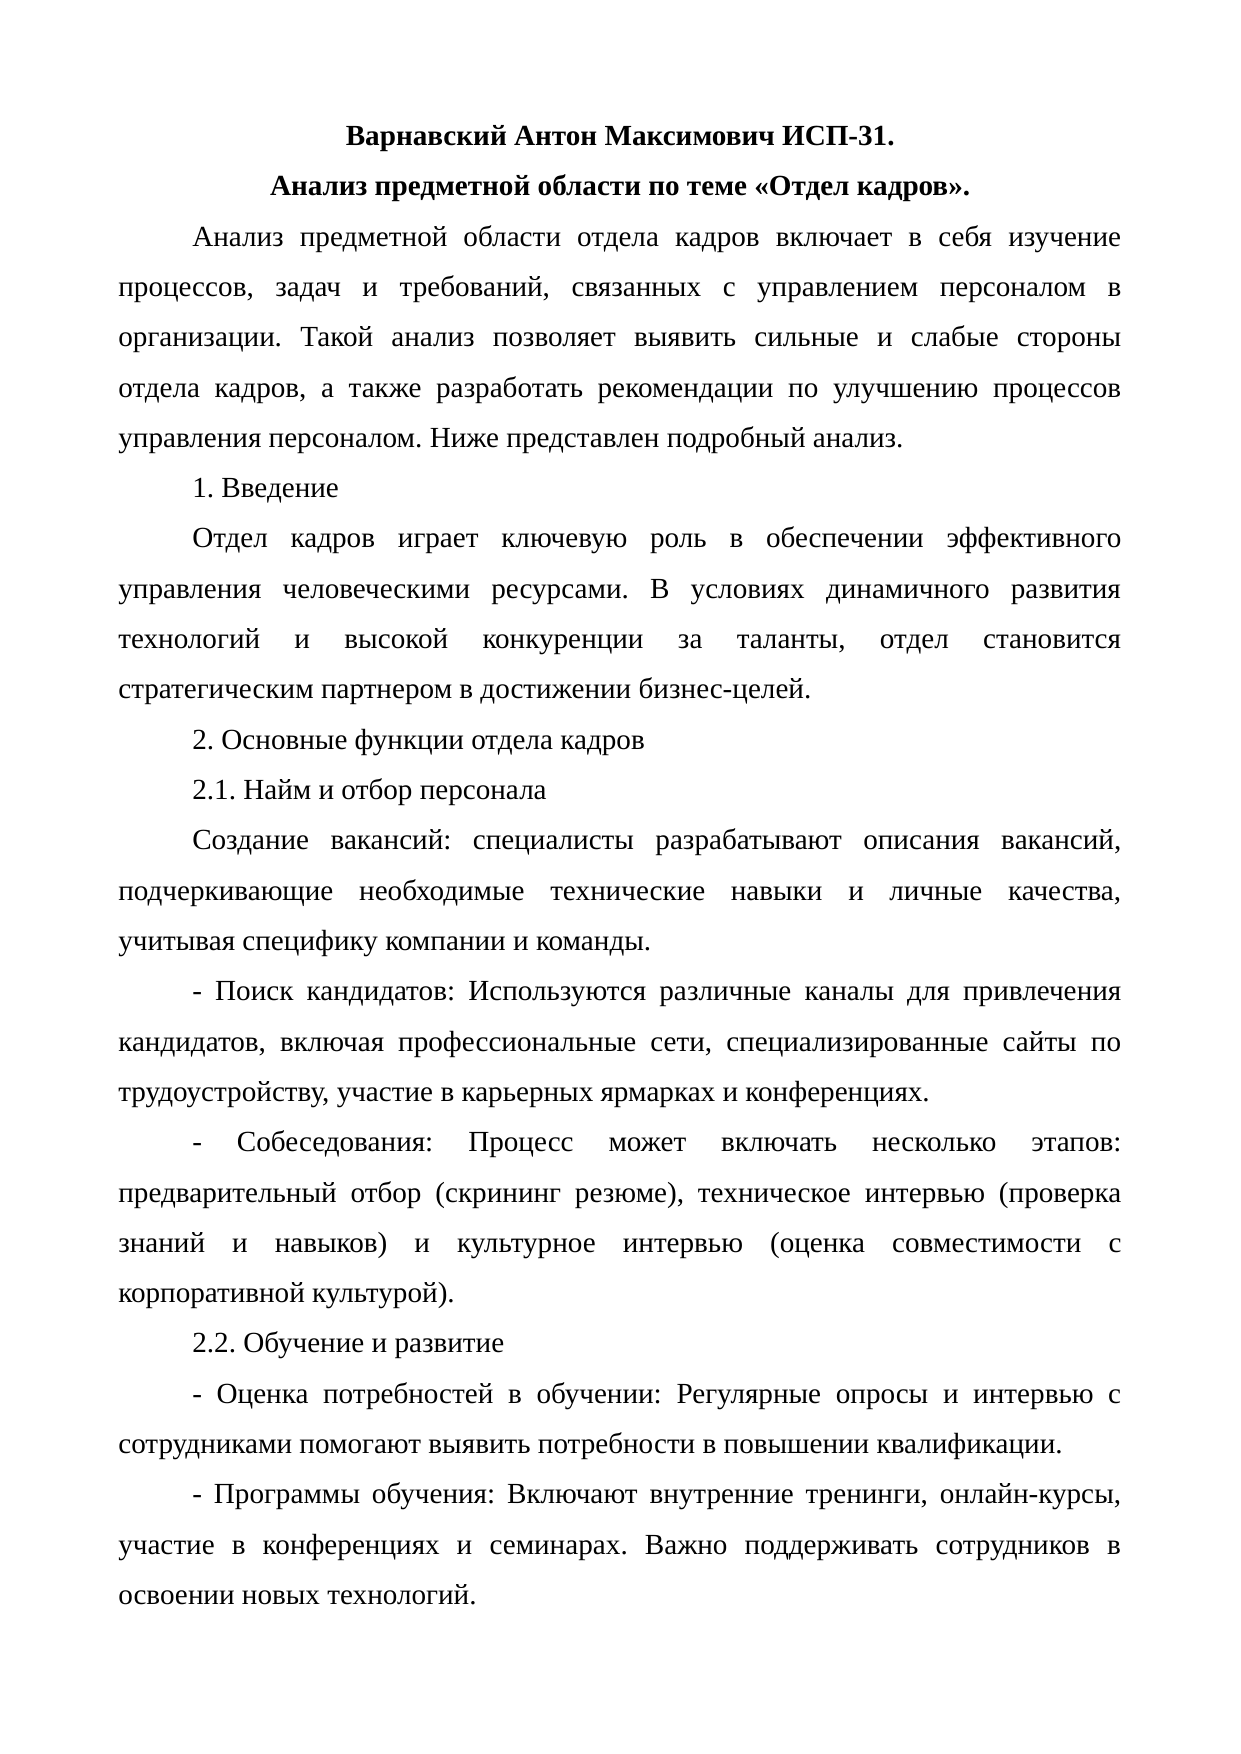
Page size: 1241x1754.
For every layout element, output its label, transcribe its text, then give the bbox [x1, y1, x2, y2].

text - Поиск кандидатов: Используются различные каналы для привлечения кандидатов, включая профессиональные сети, специализированные сайты по трудоустройству, участие в карьерных ярмарках и конференциях. [118, 973, 1122, 1108]
text Варнавский Антон Максимович ИСП-31. [118, 118, 1122, 152]
text 1. Введение [118, 470, 1122, 504]
text Создание вакансий: специалисты разрабатывают описания вакансий, подчеркивающие необходимые технические навыки и личные качества, учитывая специфику компании и команды. [118, 822, 1122, 957]
text 2.1. Найм и отбор персонала [118, 772, 1122, 806]
text Отдел кадров играет ключевую роль в обеспечении эффективного управления человеческими ресурсами. В условиях динамичного развития технологий и высокой конкуренции за таланты, отдел становится стратегическим партнером в достижении бизнес-целей. [118, 521, 1122, 705]
text - Программы обучения: Включают внутренние тренинги, онлайн-курсы, участие в конференциях и семинарах. Важно поддерживать сотрудников в освоении новых технологий. [118, 1477, 1122, 1611]
text Анализ предметной области отдела кадров включает в себя изучение процессов, задач и требований, связанных с управлением персоналом в организации. Такой анализ позволяет выявить сильные и слабые стороны отдела кадров, а также разработать рекомендации по улучшению процессов управления персоналом. Ниже представлен подробный анализ. [118, 219, 1122, 453]
text 2. Основные функции отдела кадров [118, 722, 1122, 755]
text Анализ предметной области по теме «Отдел кадров». [118, 168, 1122, 202]
text 2.2. Обучение и развитие [118, 1326, 1122, 1359]
text - Оценка потребностей в обучении: Регулярные опросы и интервью с сотрудниками помогают выявить потребности в повышении квалификации. [118, 1376, 1122, 1460]
text - Собеседования: Процесс может включать несколько этапов: предварительный отбор (скрининг резюме), техническое интервью (проверка знаний и навыков) и культурное интервью (оценка совместимости с корпоративной культурой). [118, 1124, 1122, 1309]
